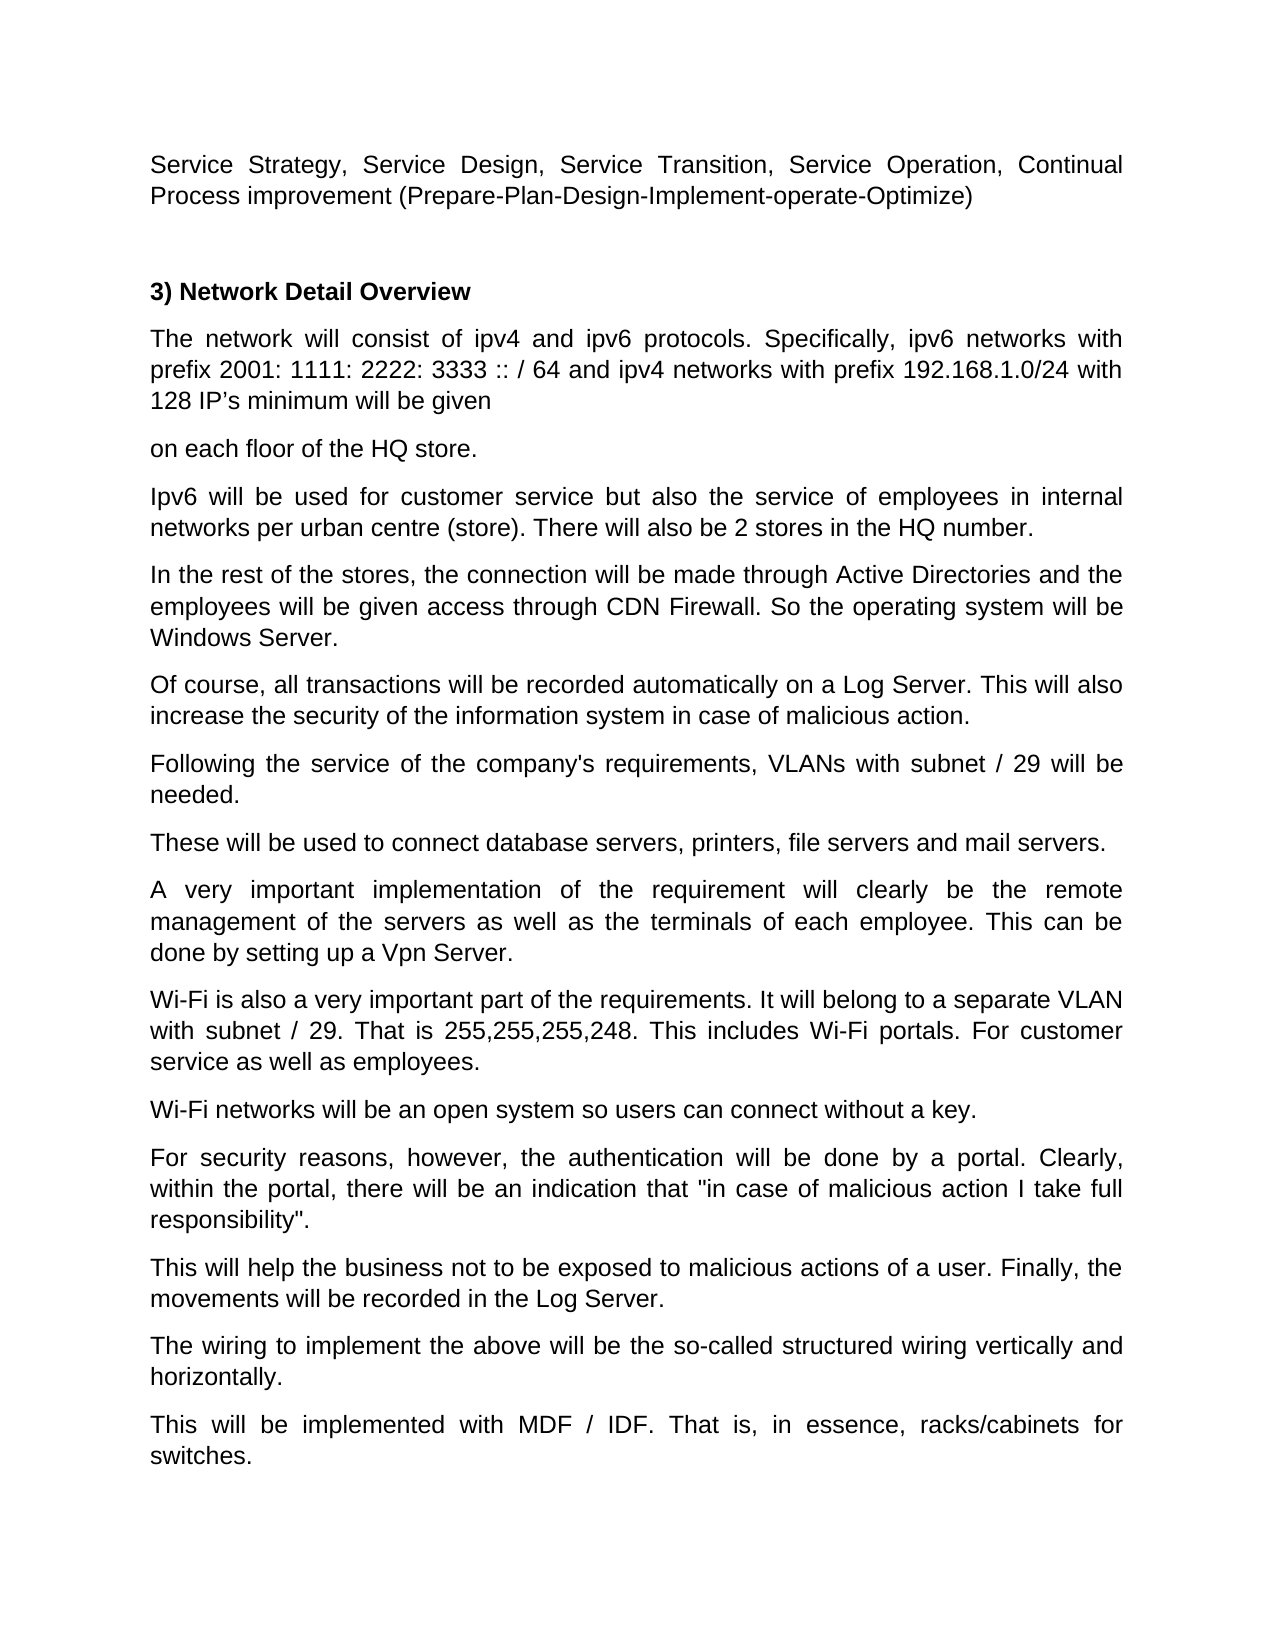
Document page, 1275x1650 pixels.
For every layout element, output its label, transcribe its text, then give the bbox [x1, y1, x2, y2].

text These will be used to connect database servers, printers, file servers and mail servers. [150, 828, 1125, 856]
text Of course, all transactions will be recorded automatically on a Log Server. This will also increase the security of the information system in case of malicious action. [150, 670, 1125, 730]
text Service Strategy, Service Design, Service Transition, Service Operation, Continual Process improvement (Prepare-Plan-Design-Implement-operate-Optimize) [150, 150, 1125, 210]
text The wiring to implement the above will be the so-called structured wiring vertically and horizontally. [150, 1331, 1125, 1391]
text In the rest of the stores, the connection will be made through Active Directories and the employees will be given access through CDN Firewall. So the operating system will be Windows Server. [150, 560, 1125, 651]
text Ipv6 will be used for customer service but also the service of employees in internal networks per urban centre (store). There will also be 2 stores in the HQ number. [150, 482, 1125, 541]
text Wi-Fi networks will be an open system so users can connect without a key. [150, 1095, 1125, 1124]
text This will be implemented with MDF / IDF. That is, in essence, racks/cabinets for switches. [150, 1410, 1125, 1470]
text on each floor of the HQ store. [150, 434, 1125, 463]
text A very important implementation of the requirement will clearly be the remote management of the servers as well as the terminals of each employee. This can be done by setting up a Vpn Server. [150, 875, 1125, 966]
text Following the service of the company's requirements, VLANs with subnet / 29 will be needed. [150, 749, 1125, 809]
text This will help the business not to be exposed to malicious actions of a user. Finally, the movements will be recorded in the Log Server. [150, 1252, 1125, 1312]
text For security reasons, however, the authentication will be done by a portal. Clearly, within the portal, there will be an indication that "in case of malicious action I take full responsibility". [150, 1143, 1125, 1233]
text The network will consist of ipv4 and ipv6 protocols. Specifically, ipv6 networks with prefix 2001: 1111: 2222: 3333 :: / 64 and ipv4 networks with prefix 192.168.1.0/24 with 128 IP’s minimum will be given [150, 324, 1125, 415]
text 3) Network Detail Overview [150, 276, 1125, 305]
text Wi-Fi is also a very important part of the requirements. It will belong to a separate VLAN with subnet / 29. That is 255,255,255,248. This includes Wi-Fi portals. For customer service as well as employees. [150, 985, 1125, 1076]
